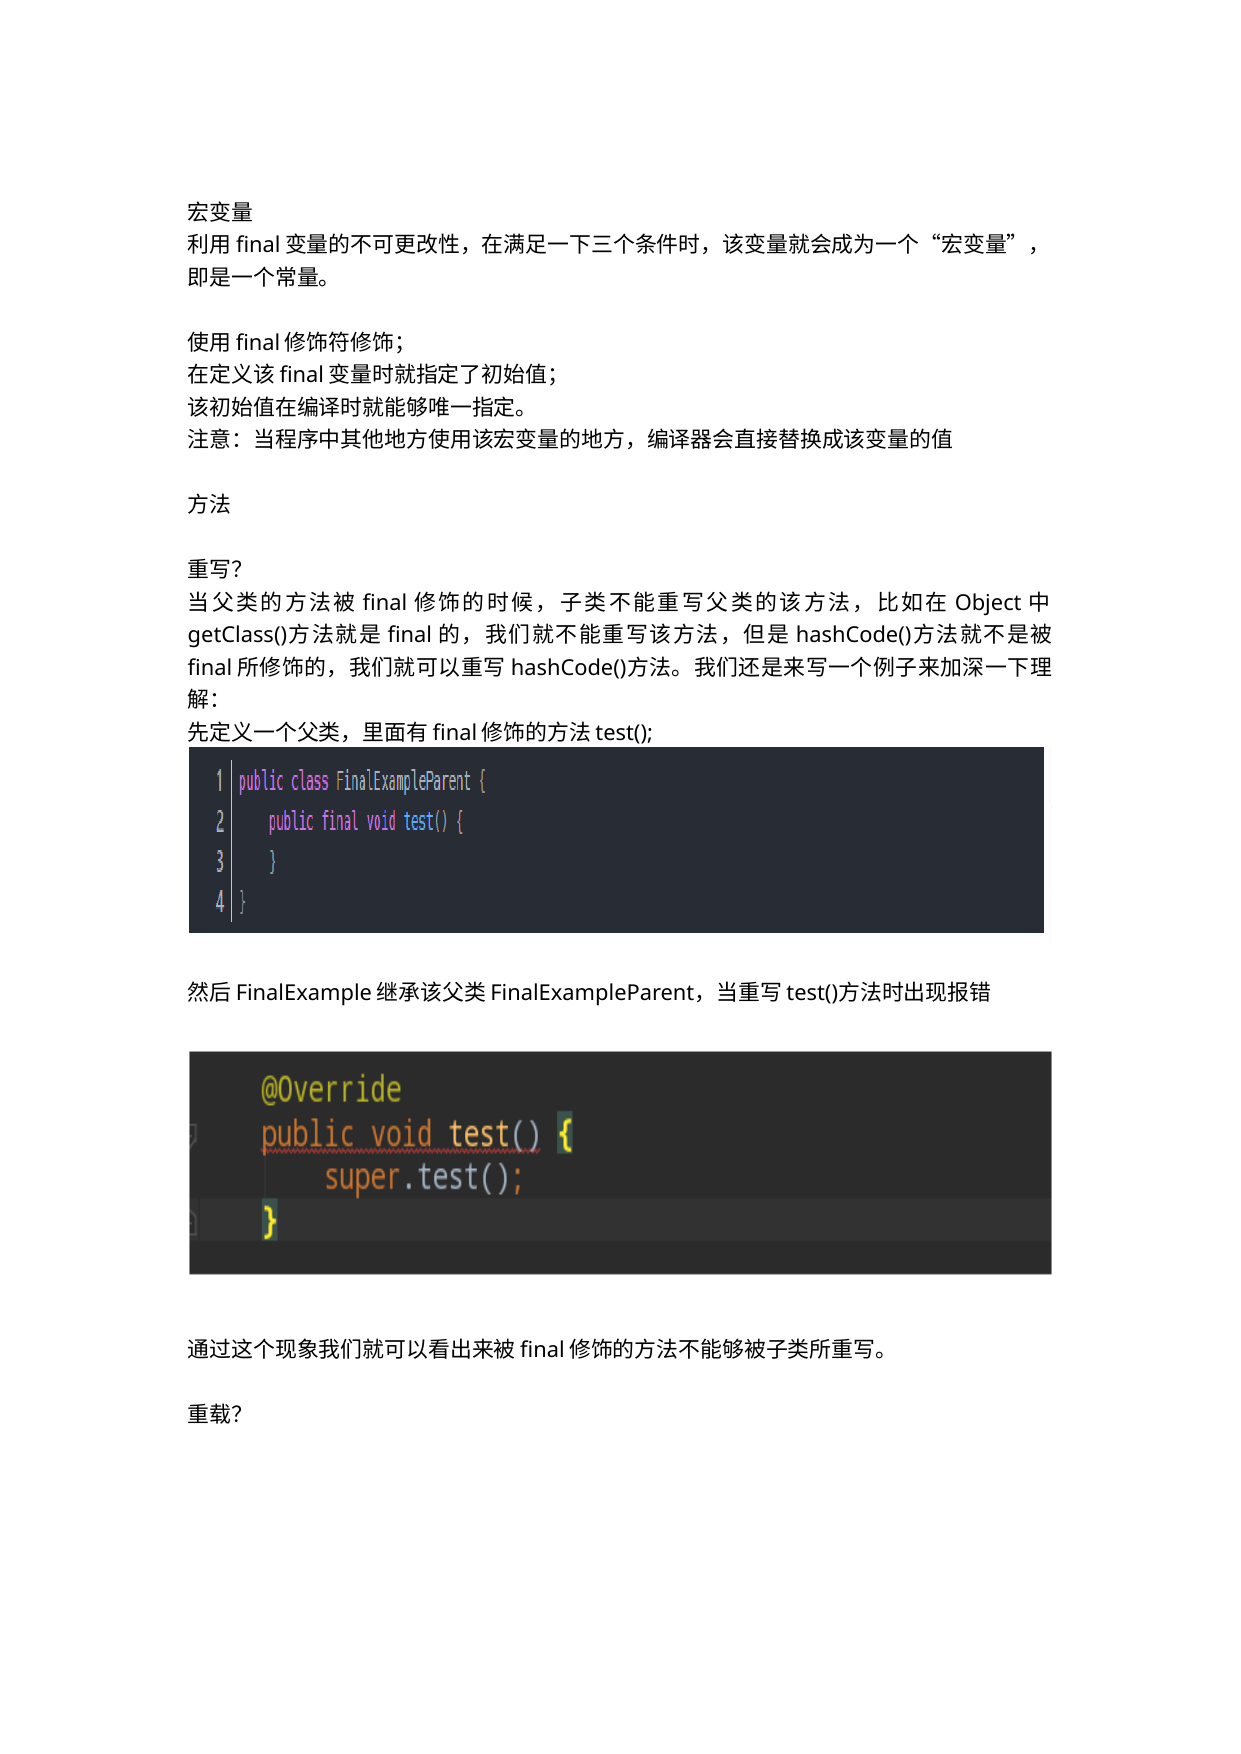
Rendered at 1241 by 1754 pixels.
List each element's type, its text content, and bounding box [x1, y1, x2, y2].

text 注意：当程序中其他地方使用该宏变量的地方，编译器会直接替换成该变量的值 [187, 422, 1053, 454]
text 该初始值在编译时就能够唯一指定。 [187, 389, 1053, 422]
text 然后FinalExample继承该父类FinalExampleParent，当重写test()方法时出现报错 [187, 974, 1053, 1007]
text 通过这个现象我们就可以看出来被final修饰的方法不能够被子类所重写。 [187, 1332, 1053, 1364]
picture [187, 747, 1053, 944]
text 当父类的方法被final修饰的时候，子类不能重写父类的该方法，比如在Object中，getClass()方法就是final的，我们就不能重写该方法，但是hashCode()方法就不是被final所修饰的，我们就可以重写hashCode()方法。我们还是来写一个例子来加深一下理解： [187, 584, 1053, 714]
text 宏变量 [187, 194, 1053, 227]
text 先定义一个父类，里面有final修饰的方法test(); [187, 714, 1053, 747]
text 在定义该final变量时就指定了初始值； [187, 357, 1053, 389]
picture [187, 1039, 1053, 1284]
text 重写？ [187, 552, 1053, 584]
text 重载？ [187, 1397, 1053, 1429]
text 使用final修饰符修饰； [187, 324, 1053, 357]
text 方法 [187, 487, 1053, 519]
text 利用final变量的不可更改性，在满足一下三个条件时，该变量就会成为一个“宏变量”，即是一个常量。 [187, 227, 1053, 292]
